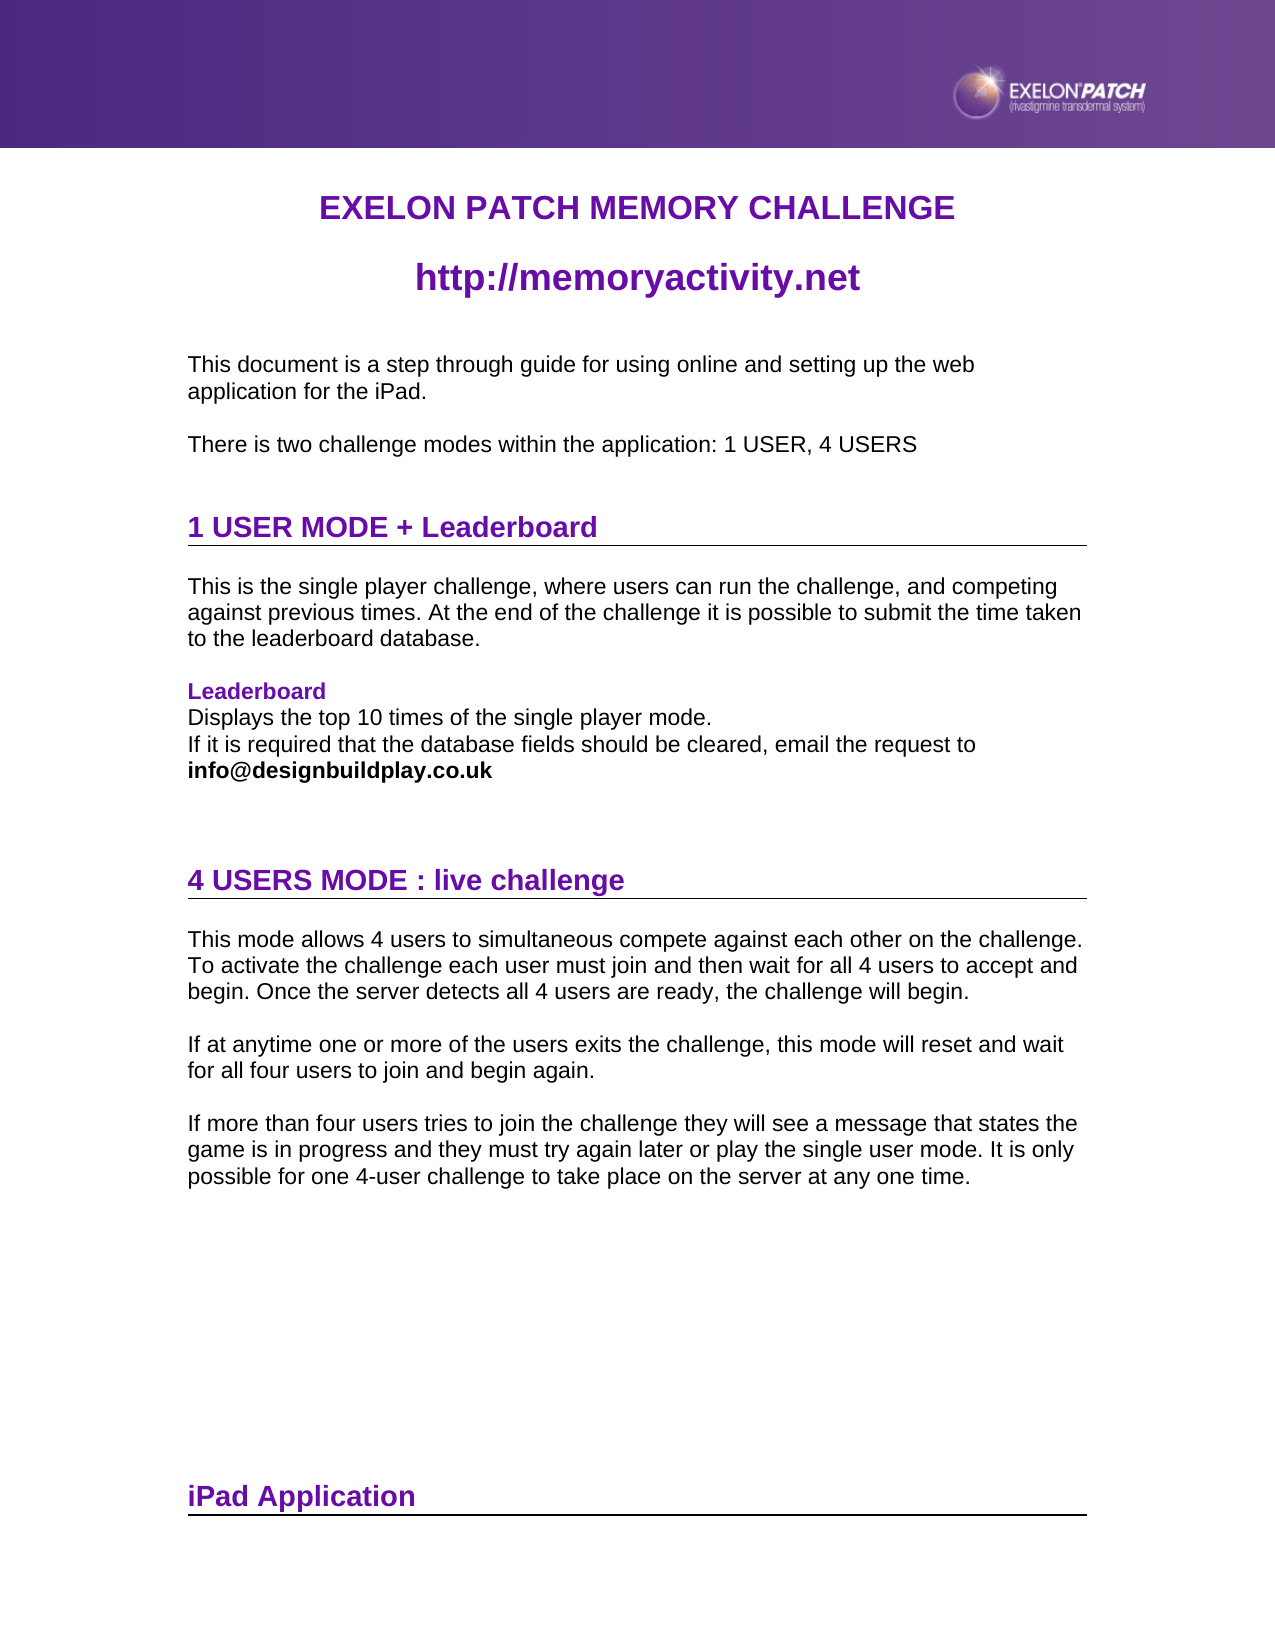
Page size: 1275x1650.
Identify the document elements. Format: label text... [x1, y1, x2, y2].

text If more than four users tries to join the challenge they will see a message that states the game is in progress and they must try again later or play the single user mode. It is only possible for one 4-user challenge to take place on the server at any one time. [187, 1110, 1087, 1189]
text This document is a step through guide for using online and setting up the web application for the iPad. [187, 351, 1087, 404]
text If it is required that the database fields should be cleared, email the request to info@designbuildplay.co.uk [187, 731, 1087, 783]
text This mode allows 4 users to simultaneous compete against each other on the challenge. To activate the challenge each user must join and then wait for all 4 users to accept and begin. Once the server detects all 4 users are ready, the challenge will begin. [187, 926, 1087, 1004]
text Displays the top 10 times of the single player mode. [187, 704, 1087, 731]
text EXELON PATCH MEMORY CHALLENGE [187, 188, 1087, 227]
text There is two challenge modes within the application: 1 USER, 4 USERS [187, 431, 1087, 457]
picture [0, 0, 1275, 148]
text This is the single player challenge, where users can run the challenge, and competing against previous times. At the end of the challenge it is possible to submit the time taken to the leaderboard database. [187, 573, 1087, 652]
text 1 USER MODE + Leaderboard [187, 509, 1087, 546]
text If at anytime one or more of the users exits the challenge, this mode will reset and wait for all four users to join and begin again. [187, 1031, 1087, 1084]
text iPad Application [187, 1479, 1087, 1516]
text 4 USERS MODE : live challenge [187, 862, 1087, 899]
text Leaderboard [187, 678, 1087, 704]
text http://memoryactivity.net [187, 256, 1087, 299]
